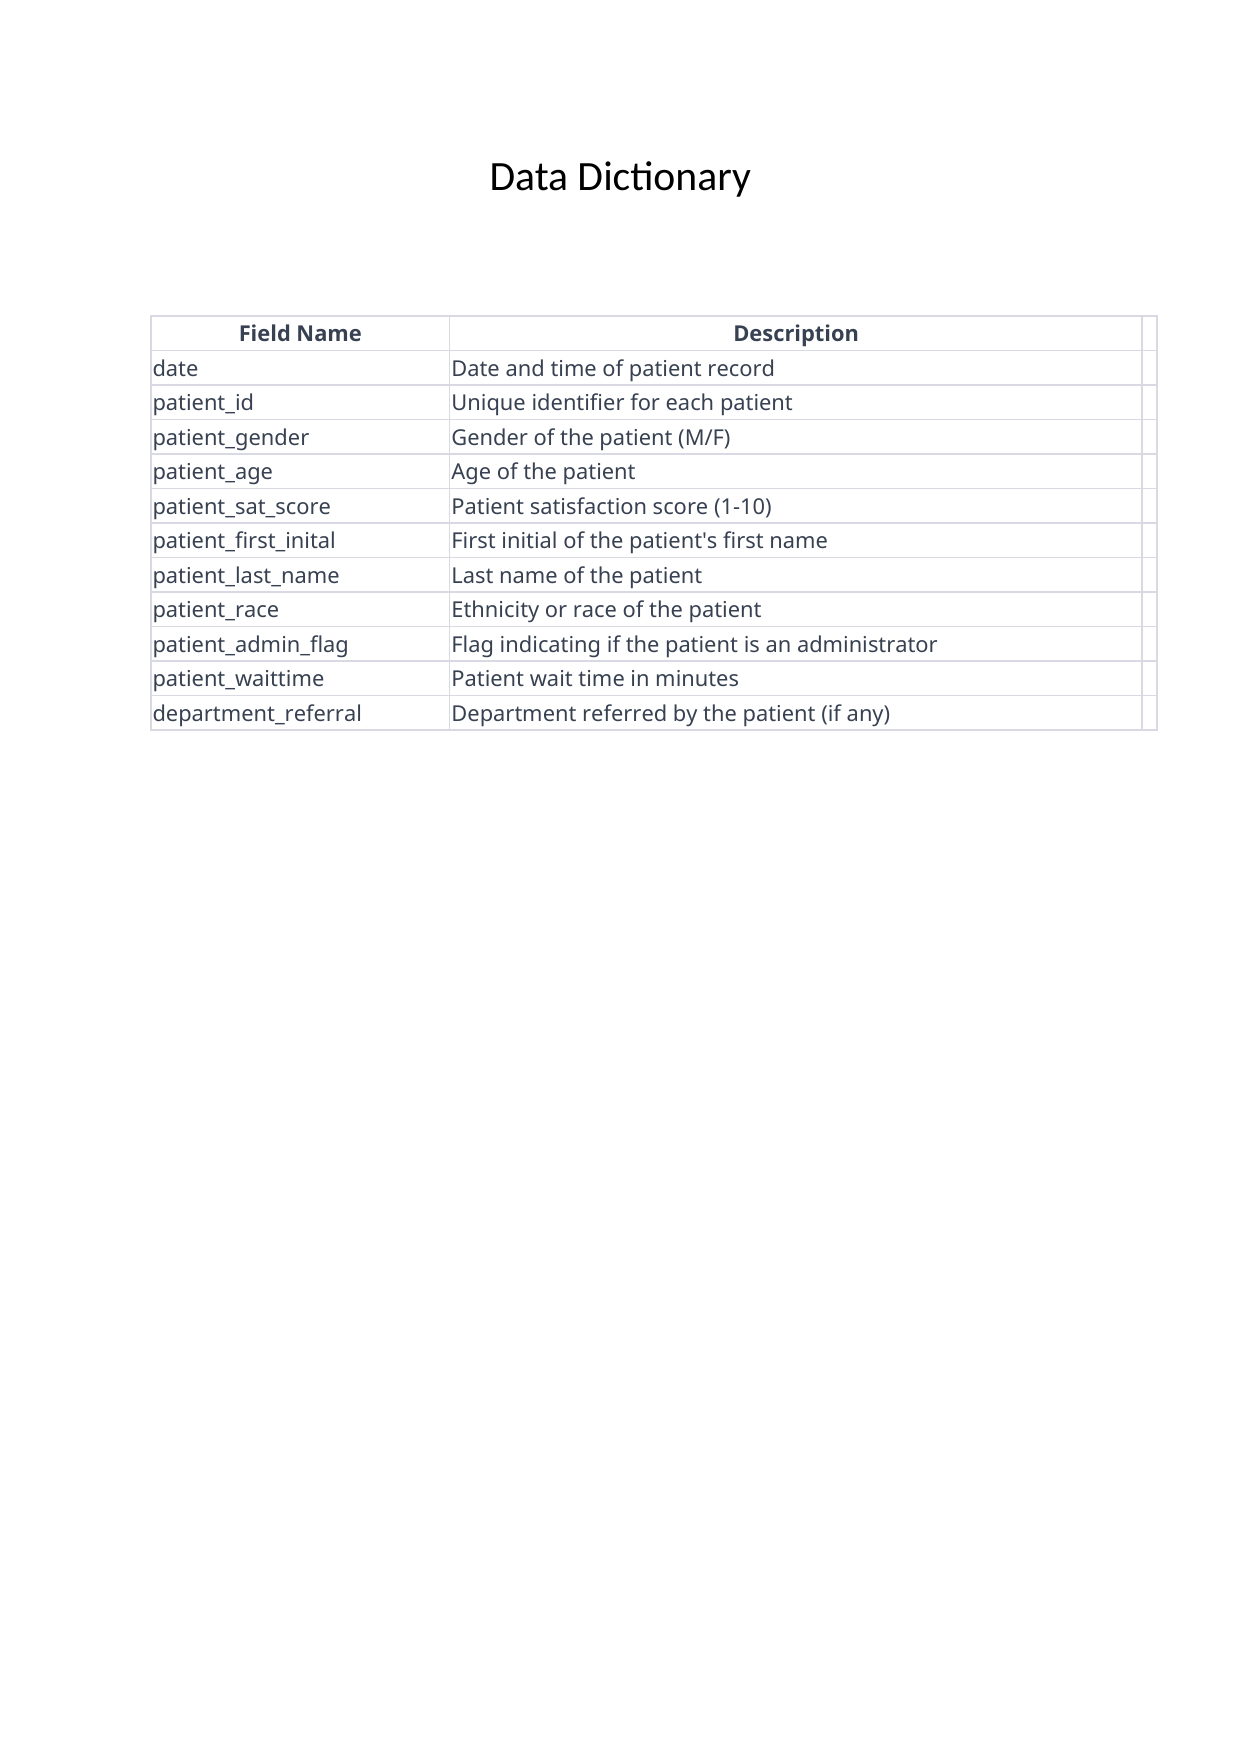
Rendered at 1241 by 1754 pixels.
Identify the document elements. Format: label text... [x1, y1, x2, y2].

table_cell [1143, 524, 1156, 557]
table_cell [1143, 489, 1156, 522]
table_header Field Name [152, 317, 449, 350]
table_cell patient_race [152, 593, 449, 626]
table_cell [1143, 696, 1156, 729]
table_cell [1143, 627, 1156, 660]
table_header [1143, 317, 1156, 350]
table_cell Age of the patient [450, 455, 1141, 488]
table_cell patient_last_name [152, 558, 449, 591]
table_cell date [152, 351, 449, 384]
table_cell Flag indicating if the patient is an administrator [450, 627, 1141, 660]
table_cell Patient wait time in minutes [450, 662, 1141, 694]
text Data Dictionary [150, 150, 1090, 201]
table_cell First initial of the patient's first name [450, 524, 1141, 557]
table_cell [1143, 593, 1156, 626]
table_cell patient_age [152, 455, 449, 488]
table_header Description [450, 317, 1141, 350]
table_cell [1143, 662, 1156, 694]
table_cell Ethnicity or race of the patient [450, 593, 1141, 626]
table_cell [1143, 455, 1156, 488]
table_cell Gender of the patient (M/F) [450, 420, 1141, 453]
table_cell Unique identifier for each patient [450, 386, 1141, 419]
table_cell patient_first_inital [152, 524, 449, 557]
table_cell [1143, 420, 1156, 453]
table_cell [1143, 351, 1156, 384]
table_cell patient_waittime [152, 662, 449, 694]
table_cell [1143, 386, 1156, 419]
table_cell patient_admin_flag [152, 627, 449, 660]
table_cell Department referred by the patient (if any) [450, 696, 1141, 729]
table_cell patient_gender [152, 420, 449, 453]
table_cell patient_id [152, 386, 449, 419]
table_cell patient_sat_score [152, 489, 449, 522]
table_cell Patient satisfaction score (1-10) [450, 489, 1141, 522]
table_cell Date and time of patient record [450, 351, 1141, 384]
table_cell [1143, 558, 1156, 591]
table_cell department_referral [152, 696, 449, 729]
table_cell Last name of the patient [450, 558, 1141, 591]
